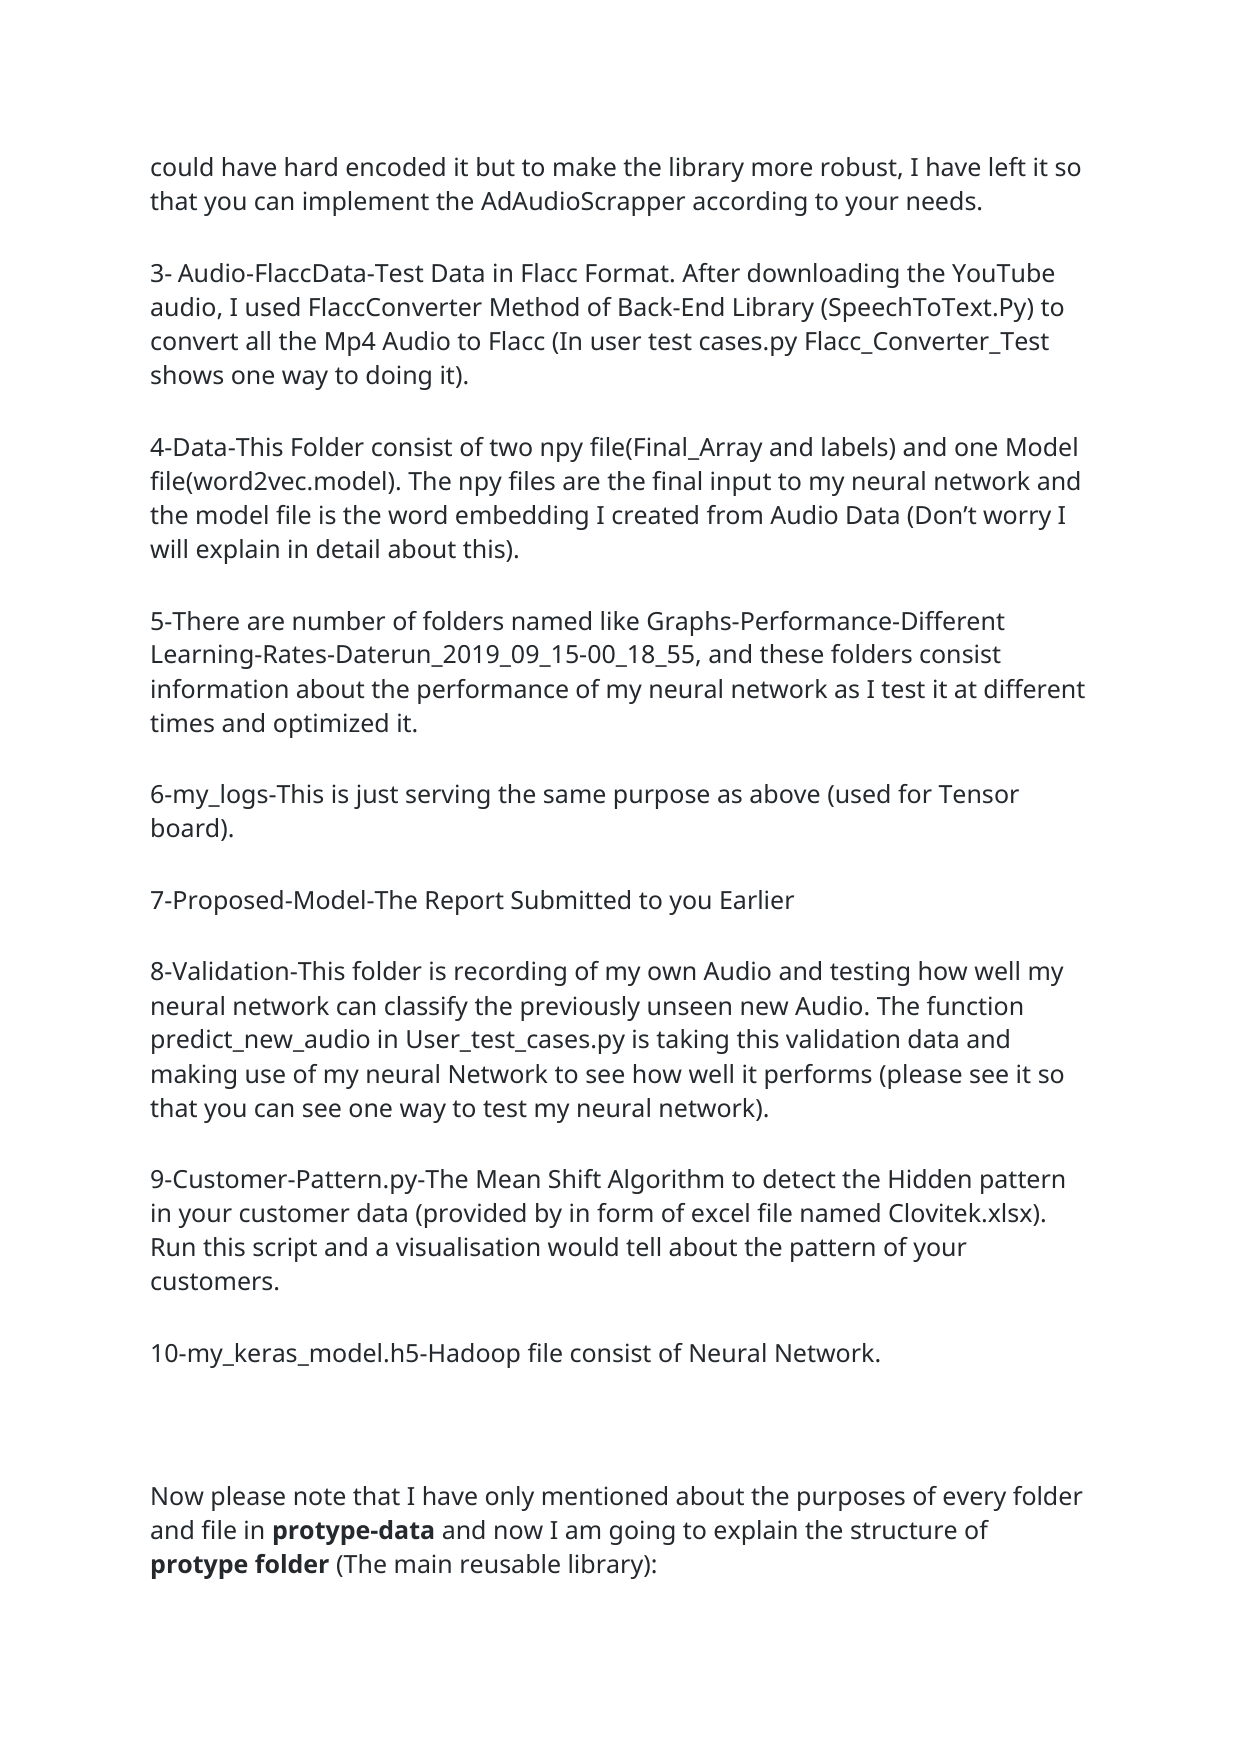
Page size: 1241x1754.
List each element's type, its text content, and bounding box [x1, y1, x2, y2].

text Now please note that I have only mentioned about the purposes of every folder and file in protype-data and now I am going to explain the structure of protype folder (The main reusable library): [150, 1479, 1090, 1581]
text 8-Validation-This folder is recording of my own Audio and testing how well my neural network can classify the previously unseen new Audio. The function predict_new_audio in User_test_cases.py is taking this validation data and making use of my neural Network to see how well it performs (please see it so that you can see one way to test my neural network). [150, 954, 1090, 1124]
text 10-my_keras_model.h5-Hadoop file consist of Neural Network. [150, 1336, 1090, 1370]
text 4-Data-This Folder consist of two npy file(Final_Array and labels) and one Model file(word2vec.model). The npy files are the final input to my neural network and the model file is the word embedding I created from Audio Data (Don’t worry I will explain in detail about this). [150, 429, 1090, 566]
text 7-Proposed-Model-The Report Submitted to you Earlier [150, 882, 1090, 917]
text 6-my_logs-This is just serving the same purpose as above (used for Tensor board). [150, 777, 1090, 845]
text 3- Audio-FlaccData-Test Data in Flacc Format. After downloading the YouTube audio, I used FlaccConverter Method of Back-End Library (SpeechToText.Py) to convert all the Mp4 Audio to Flacc (In user test cases.py Flacc_Converter_Test shows one way to doing it). [150, 256, 1090, 392]
text 5-There are number of folders named like Graphs-Performance-Different Learning-Rates-Daterun_2019_09_15-00_18_55, and these folders consist information about the performance of my neural network as I test it at different times and optimized it. [150, 603, 1090, 739]
text 9-Customer-Pattern.py-The Mean Shift Algorithm to detect the Hidden pattern in your customer data (provided by in form of excel file named Clovitek.xlsx). Run this script and a visualisation would tell about the pattern of your customers. [150, 1162, 1090, 1298]
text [150, 150, 1090, 218]
